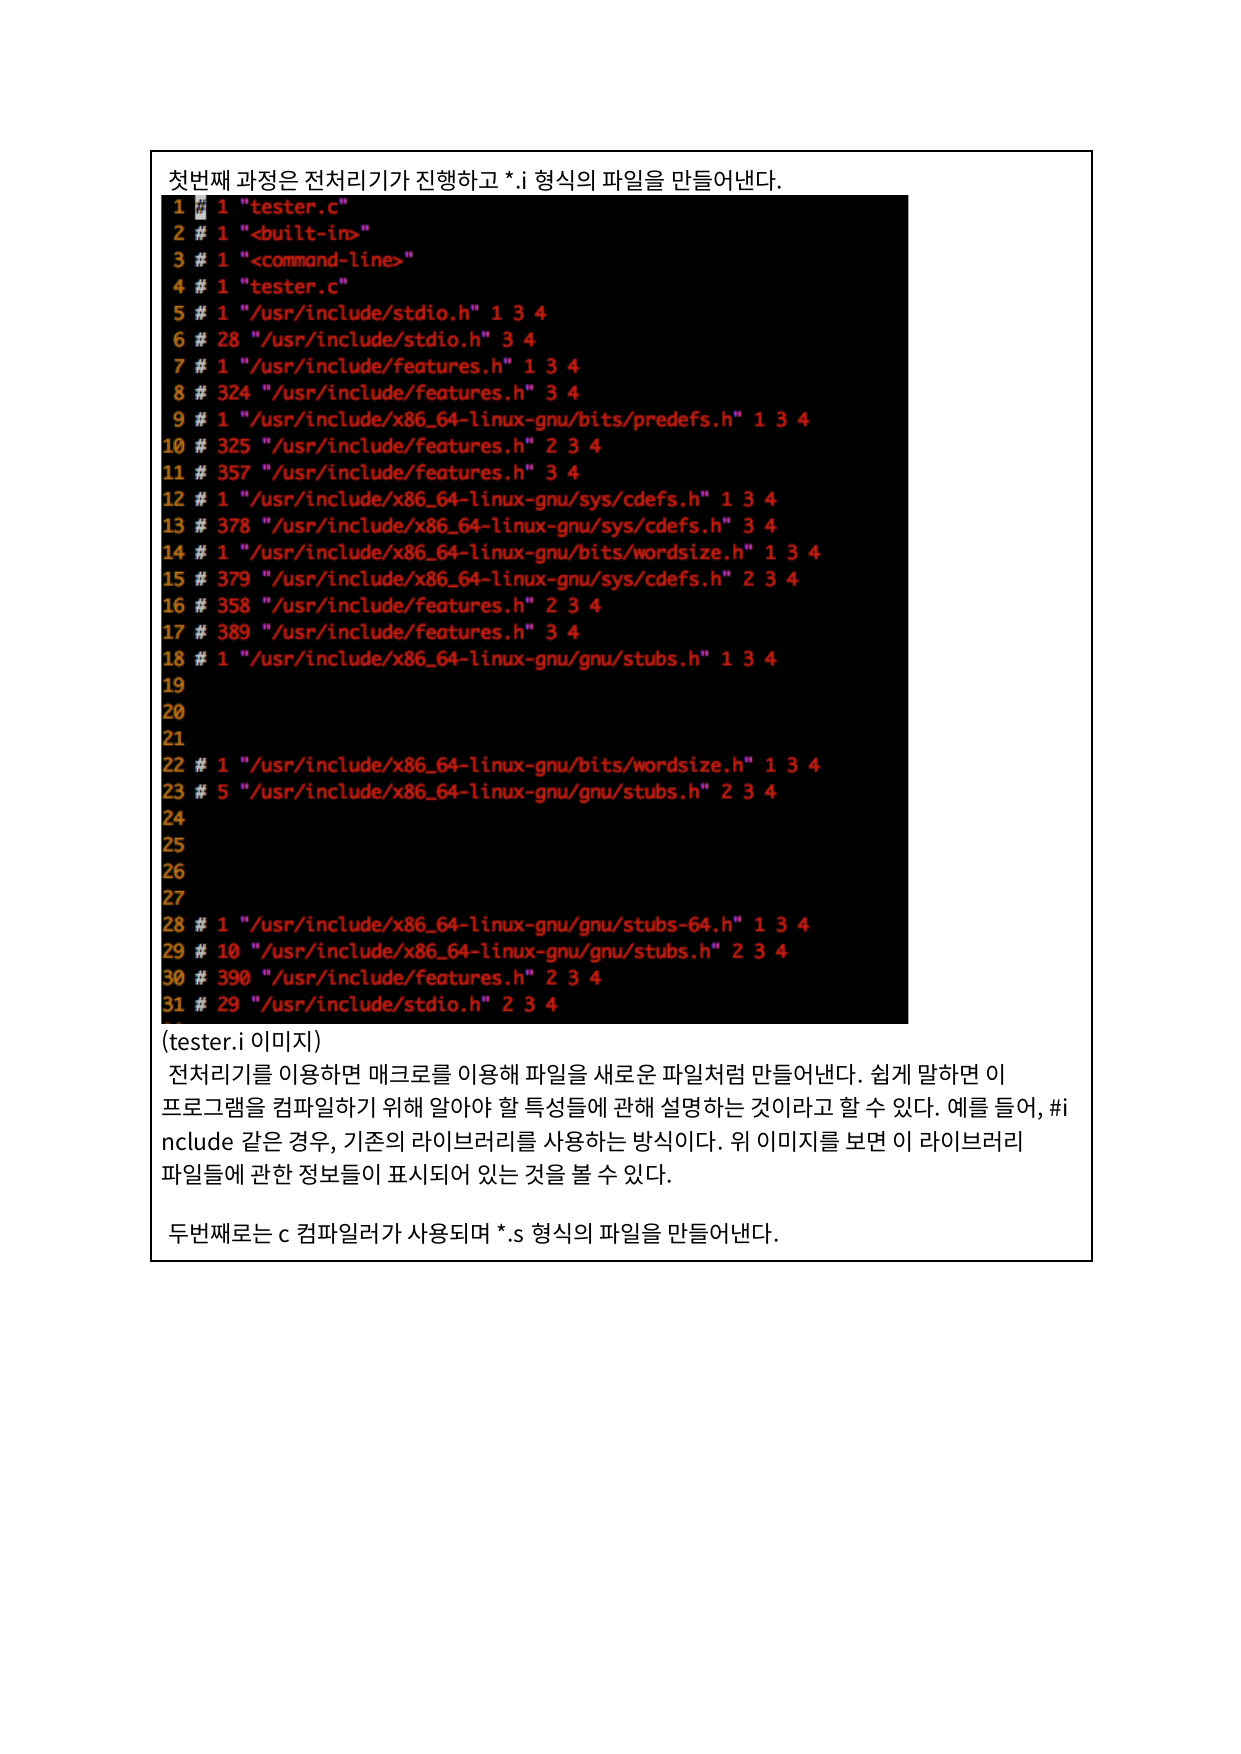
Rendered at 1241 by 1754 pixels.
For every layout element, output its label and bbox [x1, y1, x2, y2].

table_header [152, 152, 1091, 1260]
picture [161, 195, 909, 1024]
